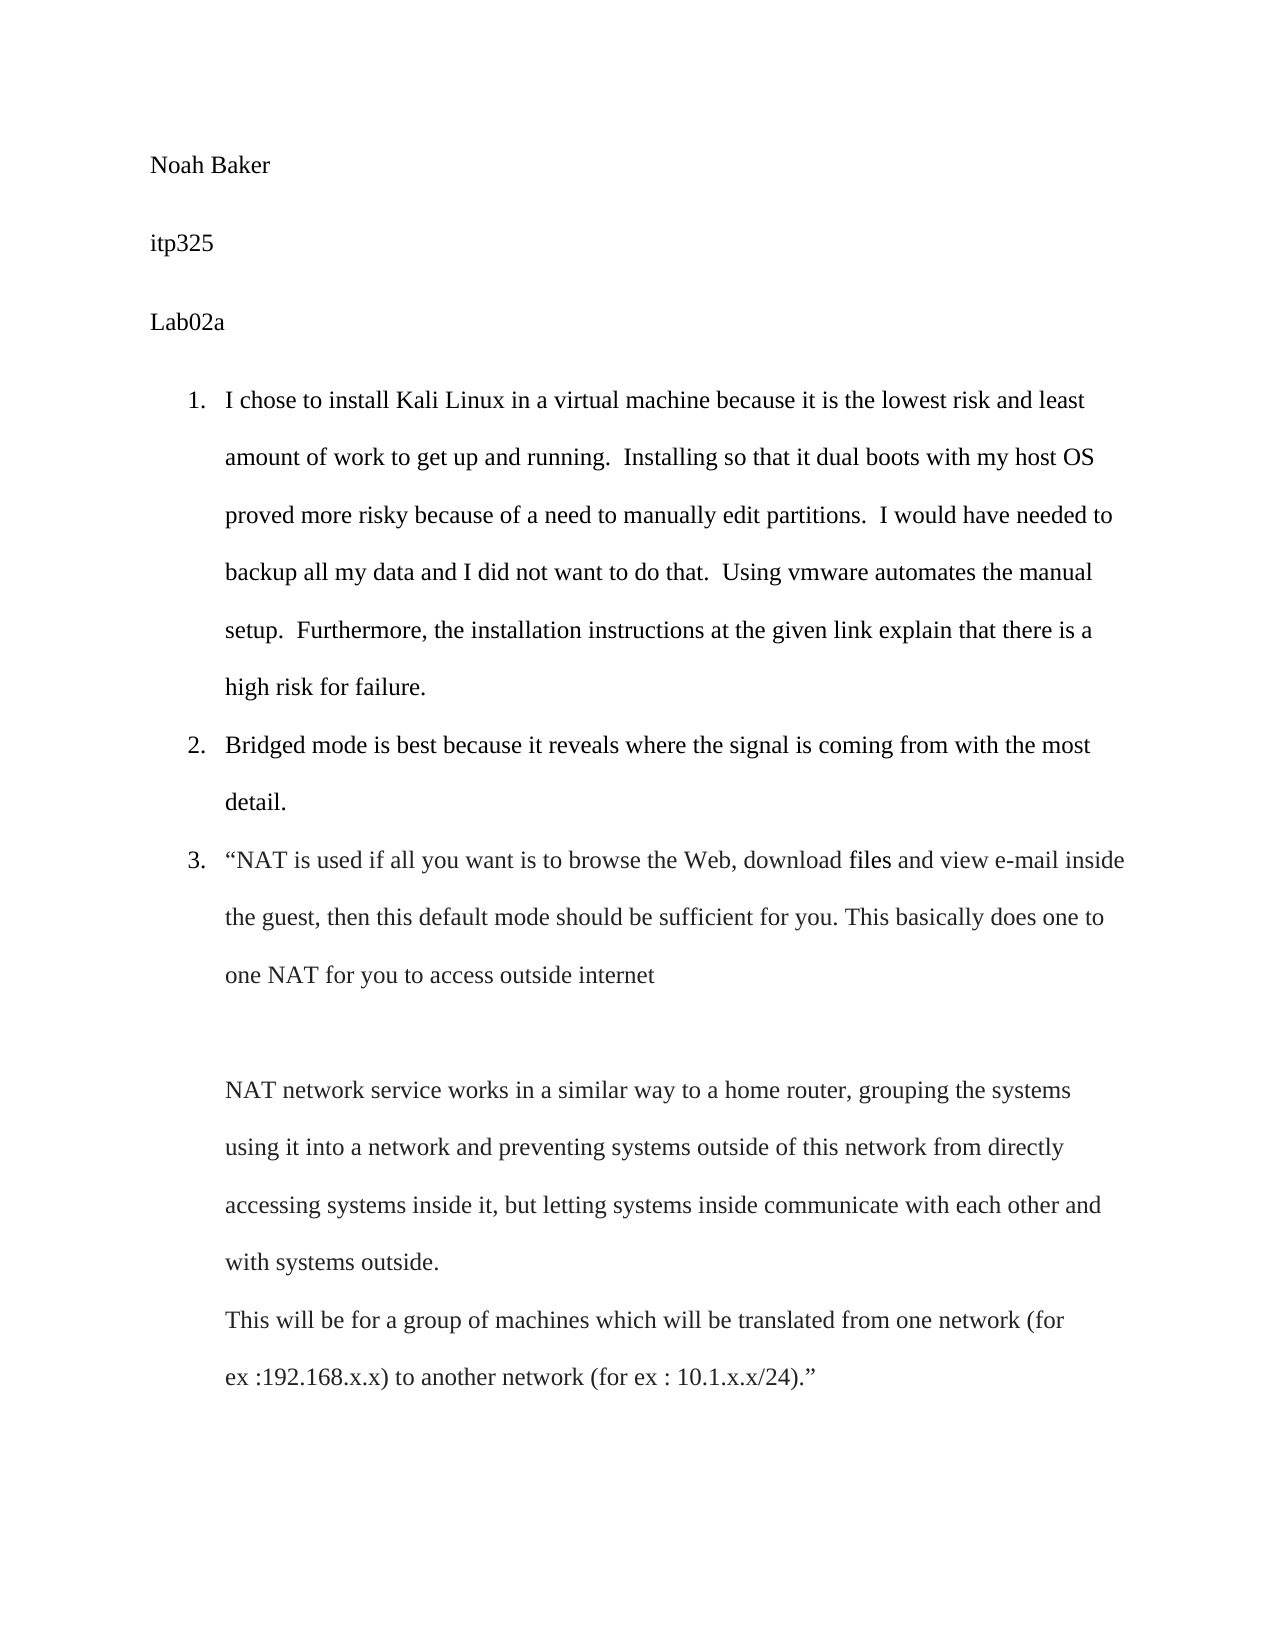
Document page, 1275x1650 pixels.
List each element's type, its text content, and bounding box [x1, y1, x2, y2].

list “NAT is used if all you want is to browse the Web, download files and view e-mail inside the guest, then this default mode should be sufficient for you. This basically does one to one NAT for you to access outside internet NAT network service works in a similar way to a home router, grouping the systems using it into a network and preventing systems outside of this network from directly accessing systems inside it, but letting systems inside communicate with each other and with systems outside. This will be for a group of machines which will be translated from one network (for ex :192.168.x.x) to another network (for ex : 10.1.x.x/24).” [187, 845, 1125, 1391]
text Lab02a [150, 307, 1125, 335]
text itp325 [150, 228, 1125, 257]
list Bridged mode is best because it reveals where the signal is coming from with the most detail. [187, 730, 1125, 816]
list I chose to install Kali Linux in a virtual machine because it is the lowest risk and least amount of work to get up and running. Installing so that it dual boots with my host OS proved more risky because of a need to manually edit partitions. I would have needed to backup all my data and I did not want to do that. Using vmware automates the manual setup. Furthermore, the installation instructions at the given link explain that there is a high risk for failure. [187, 385, 1125, 701]
text Noah Baker [150, 150, 1125, 179]
